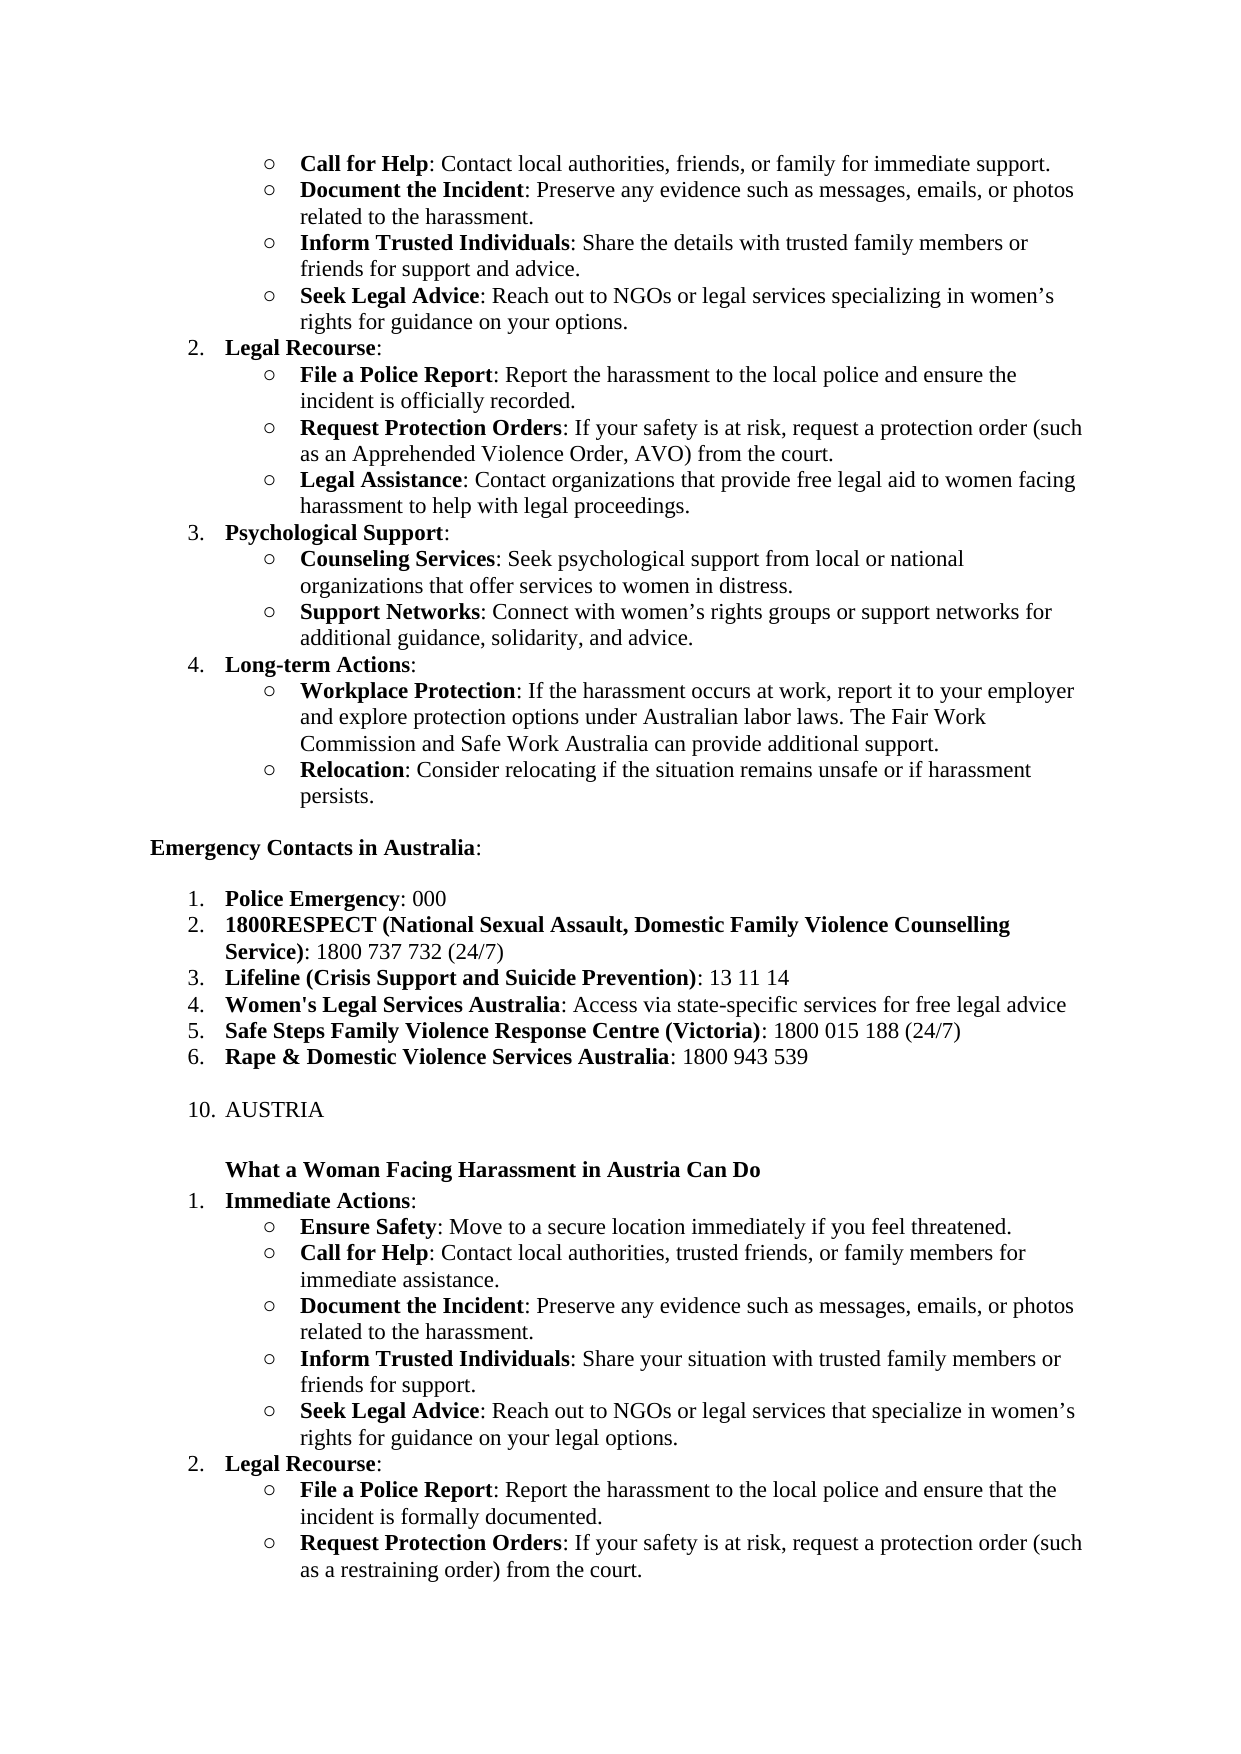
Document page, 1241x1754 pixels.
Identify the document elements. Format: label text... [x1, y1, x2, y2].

list Rape & Domestic Violence Services Australia: 1800 943 539 [187, 1043, 1090, 1096]
list Counseling Services: Seek psychological support from local or national organizations that offer services to women in distress. [262, 545, 1090, 598]
list Document the Incident: Preserve any evidence such as messages, emails, or photos related to the harassment. [262, 1292, 1090, 1345]
list Inform Trusted Individuals: Share your situation with trusted family members or friends for support. [262, 1345, 1090, 1397]
list File a Police Report: Report the harassment to the local police and ensure the incident is officially recorded. [262, 361, 1090, 413]
list AUSTRIA What a Woman Facing Harassment in Austria Can Do [187, 1096, 1090, 1183]
list Call for Help: Contact local authorities, friends, or family for immediate support. [262, 150, 1090, 176]
list Women's Legal Services Australia: Access via state-specific services for free legal advice [187, 991, 1090, 1017]
text Emergency Contacts in Australia: [150, 834, 1090, 860]
list Request Protection Orders: If your safety is at risk, request a protection order (such as an Apprehended Violence Order, AVO) from the court. [262, 413, 1090, 466]
list Police Emergency: 000 [187, 885, 1090, 912]
list 1800RESPECT (National Sexual Assault, Domestic Family Violence Counselling Service): 1800 737 732 (24/7) [187, 912, 1090, 964]
list Inform Trusted Individuals: Share the details with trusted family members or friends for support and advice. [262, 229, 1090, 282]
list Legal Assistance: Contact organizations that provide free legal aid to women facing harassment to help with legal proceedings. [262, 466, 1090, 519]
list Call for Help: Contact local authorities, trusted friends, or family members for immediate assistance. [262, 1239, 1090, 1292]
list Support Networks: Connect with women’s rights groups or support networks for additional guidance, solidarity, and advice. [262, 598, 1090, 651]
list Ensure Safety: Move to a secure location immediately if you feel threatened. [262, 1213, 1090, 1239]
list Seek Legal Advice: Reach out to NGOs or legal services specializing in women’s rights for guidance on your options. [262, 282, 1090, 334]
list Relocation: Consider relocating if the situation remains unsafe or if harassment persists. [262, 756, 1090, 809]
list Legal Recourse: [187, 334, 1090, 361]
list Request Protection Orders: If your safety is at risk, request a protection order (such as a restraining order) from the court. [262, 1529, 1090, 1582]
list Long-term Actions: [187, 651, 1090, 677]
list File a Police Report: Report the harassment to the local police and ensure that the incident is formally documented. [262, 1477, 1090, 1529]
list Workplace Protection: If the harassment occurs at work, report it to your employer and explore protection options under Australian labor laws. The Fair Work Commission and Safe Work Australia can provide additional support. [262, 677, 1090, 756]
list Seek Legal Advice: Reach out to NGOs or legal services that specialize in women’s rights for guidance on your legal options. [262, 1397, 1090, 1450]
list Psychological Support: [187, 519, 1090, 545]
list Document the Incident: Preserve any evidence such as messages, emails, or photos related to the harassment. [262, 176, 1090, 229]
list Legal Recourse: [187, 1450, 1090, 1477]
list Lifeline (Crisis Support and Suicide Prevention): 13 11 14 [187, 964, 1090, 991]
list Safe Steps Family Violence Response Centre (Victoria): 1800 015 188 (24/7) [187, 1017, 1090, 1043]
list Immediate Actions: [187, 1187, 1090, 1213]
